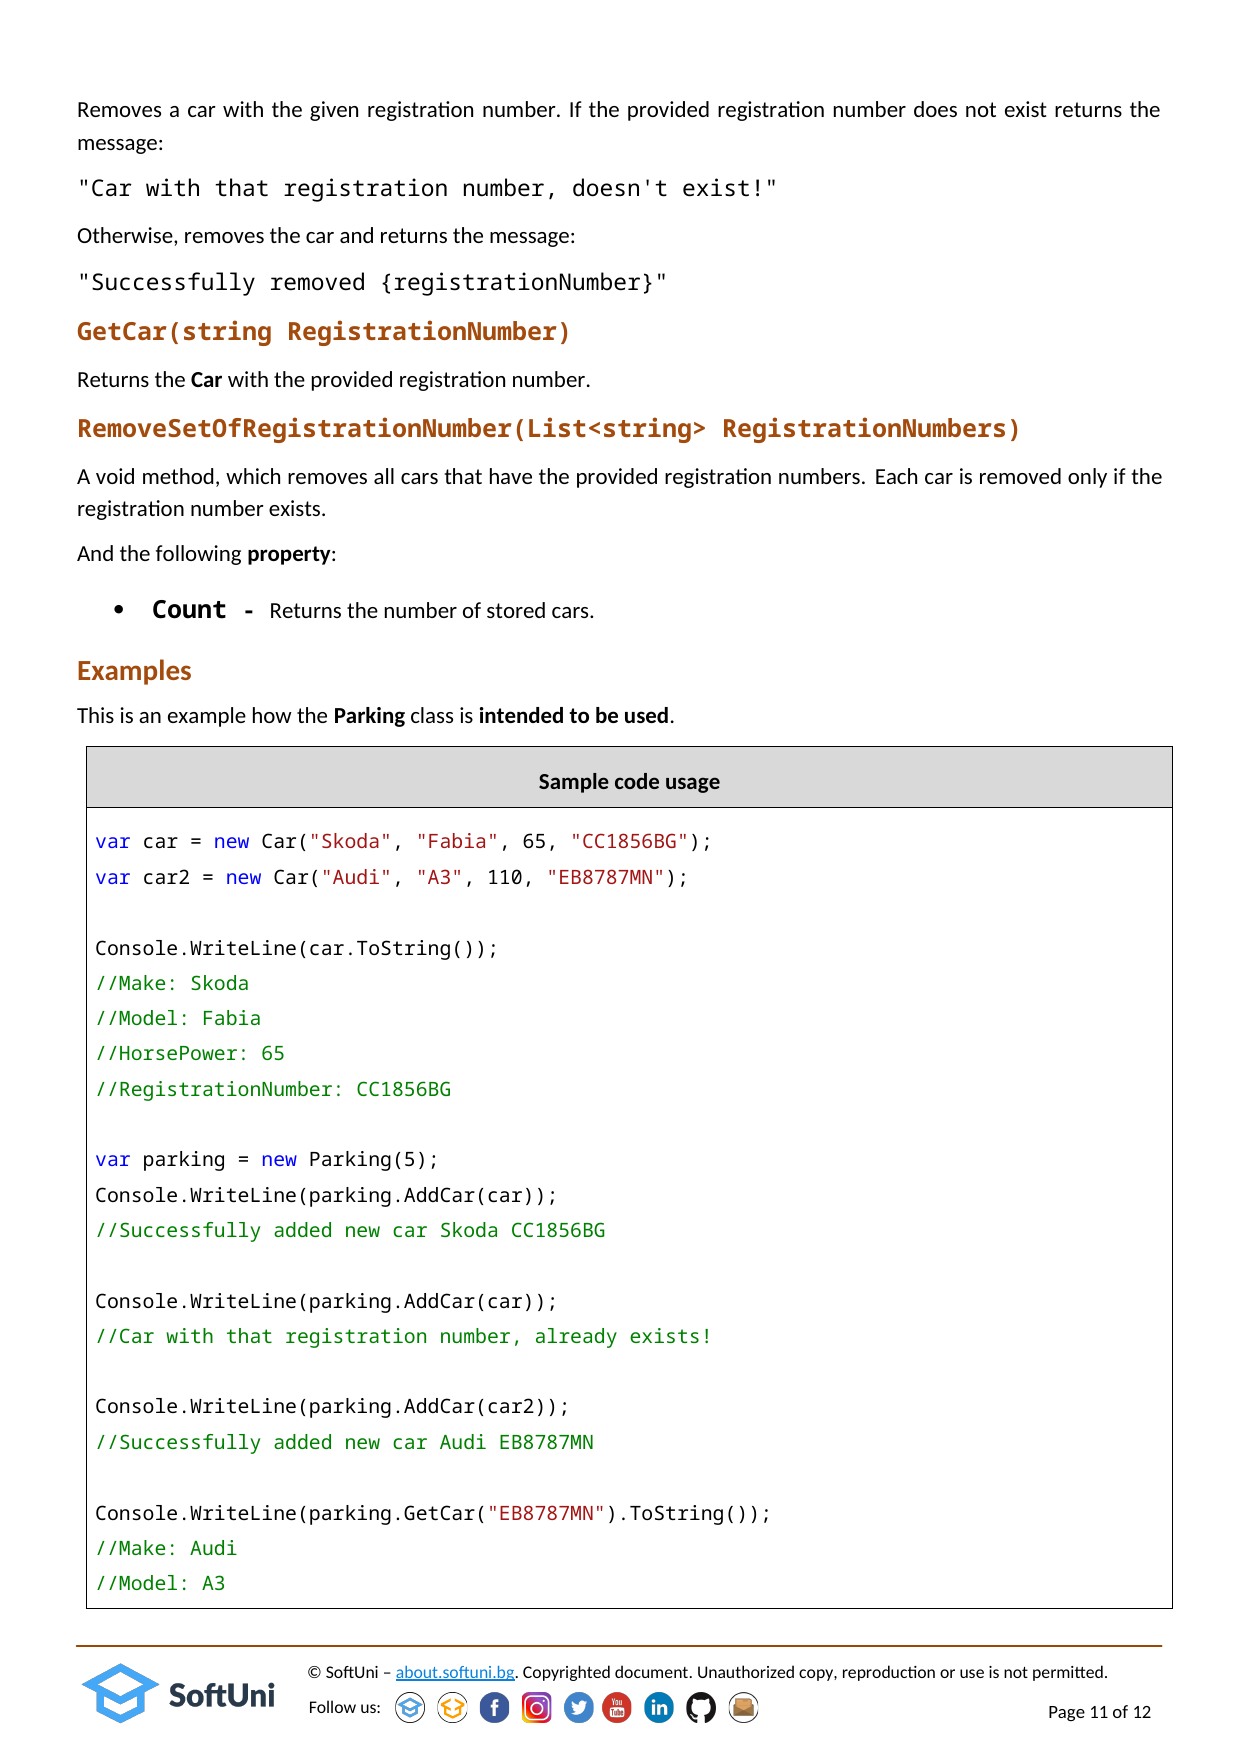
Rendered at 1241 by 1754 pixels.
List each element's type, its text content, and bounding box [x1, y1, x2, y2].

picture [395, 1692, 425, 1723]
table_header Sample code usage [87, 747, 1172, 807]
text Otherwise, removes the car and returns the message: [77, 221, 1163, 249]
picture [728, 1692, 759, 1723]
text Returns the Car with the provided registration number. [77, 366, 1163, 393]
picture [658, 1705, 667, 1714]
picture [479, 1692, 510, 1723]
picture [437, 1692, 468, 1723]
text GetCar(string RegistrationNumber) [77, 314, 1163, 348]
picture [522, 1692, 552, 1723]
picture [665, 1692, 674, 1701]
text "Car with that registration number, doesn't exist!" [77, 172, 1163, 203]
picture [644, 1692, 653, 1701]
text And the following property: [77, 539, 1163, 567]
picture [644, 1714, 653, 1723]
text This is an example how the Parking class is intended to be used. [77, 701, 1163, 729]
picture [665, 1714, 674, 1723]
subtitle Examples [77, 652, 1163, 687]
text "Successfully removed {registrationNumber}" [77, 265, 1163, 297]
picture [686, 1692, 716, 1723]
picture [602, 1692, 632, 1723]
text A void method, which removes all cars that have the provided registration numbers. Each car is removed only if the registration number exists. [77, 462, 1163, 522]
text RemoveSetOfRegistrationNumber(List<string> RegistrationNumbers) [77, 410, 1163, 444]
list Count - Returns the number of stored cars. [114, 592, 1163, 626]
text Removes a car with the given registration number. If the provided registration number does not exist returns the message: [77, 95, 1163, 156]
picture [564, 1692, 594, 1723]
picture [75, 1658, 281, 1729]
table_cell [87, 808, 1172, 1608]
